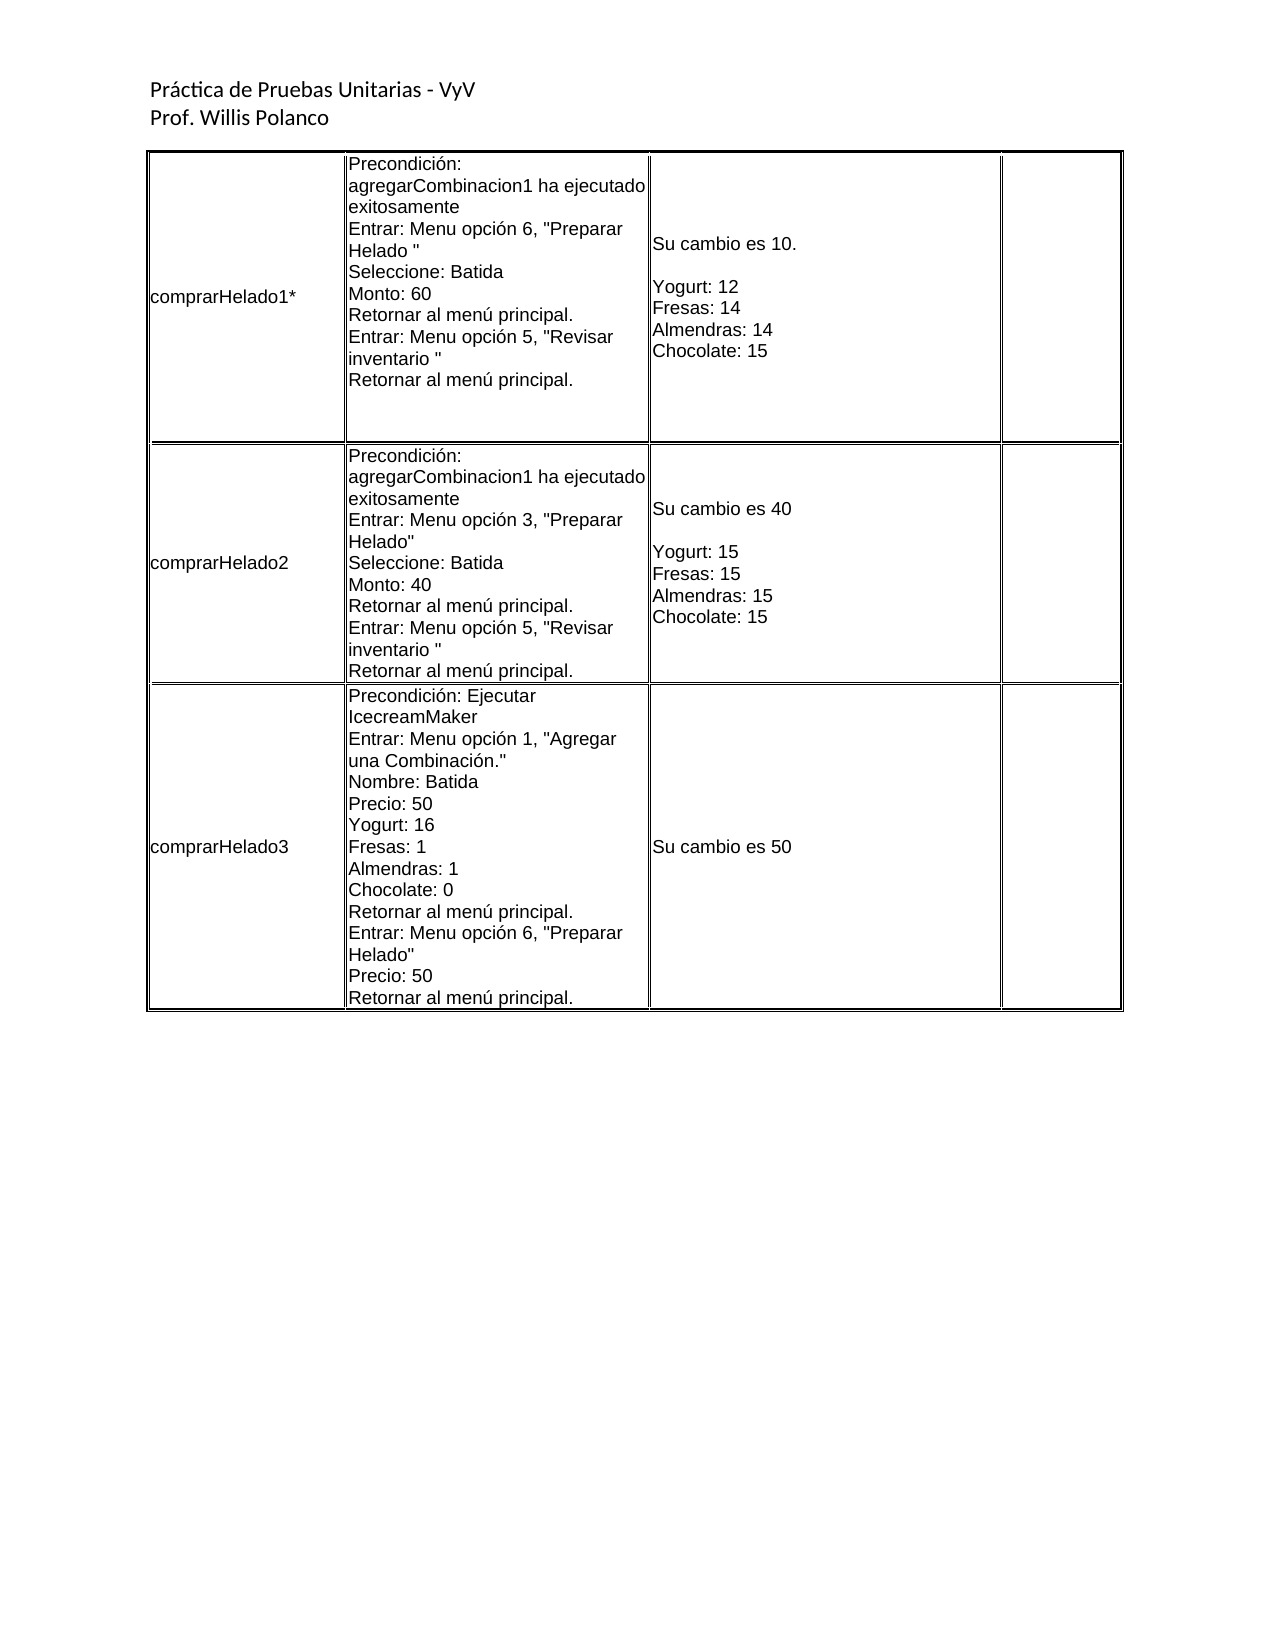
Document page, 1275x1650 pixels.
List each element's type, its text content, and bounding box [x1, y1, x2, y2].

table_cell comprarHelado1* [150, 153, 346, 441]
table_cell comprarHelado2 [150, 441, 344, 682]
table_cell Su cambio es 10. Yogurt: 12 Fresas: 14 Almendras: 14 Chocolate: 15 [650, 153, 1002, 441]
table_cell [1003, 441, 1121, 682]
table_cell Su cambio es 40 Yogurt: 15 Fresas: 15 Almendras: 15 Chocolate: 15 [651, 445, 1000, 682]
table_cell [1002, 153, 1120, 441]
table_cell Su cambio es 50 [650, 685, 1002, 1008]
table_cell Precondición: Ejecutar IcecreamMaker Entrar: Menu opción 1, "Agregar una Combinación." Nombre: Batida Precio: 50 Yogurt: 16 Fresas: 1 Almendras: 1 Chocolate: 0 Retornar al menú principal. Entrar: Menu opción 6, "Preparar Helado" Precio: 50 Retornar al menú principal. [346, 685, 650, 1008]
table_cell comprarHelado3 [148, 682, 346, 1008]
table_cell Precondición: agregarCombinacion1 ha ejecutado exitosamente Entrar: Menu opción 3, "Preparar Helado" Seleccione: Batida Monto: 40 Retornar al menú principal. Entrar: Menu opción 5, "Revisar inventario " Retornar al menú principal. [347, 445, 648, 682]
table_cell [1002, 682, 1122, 1008]
